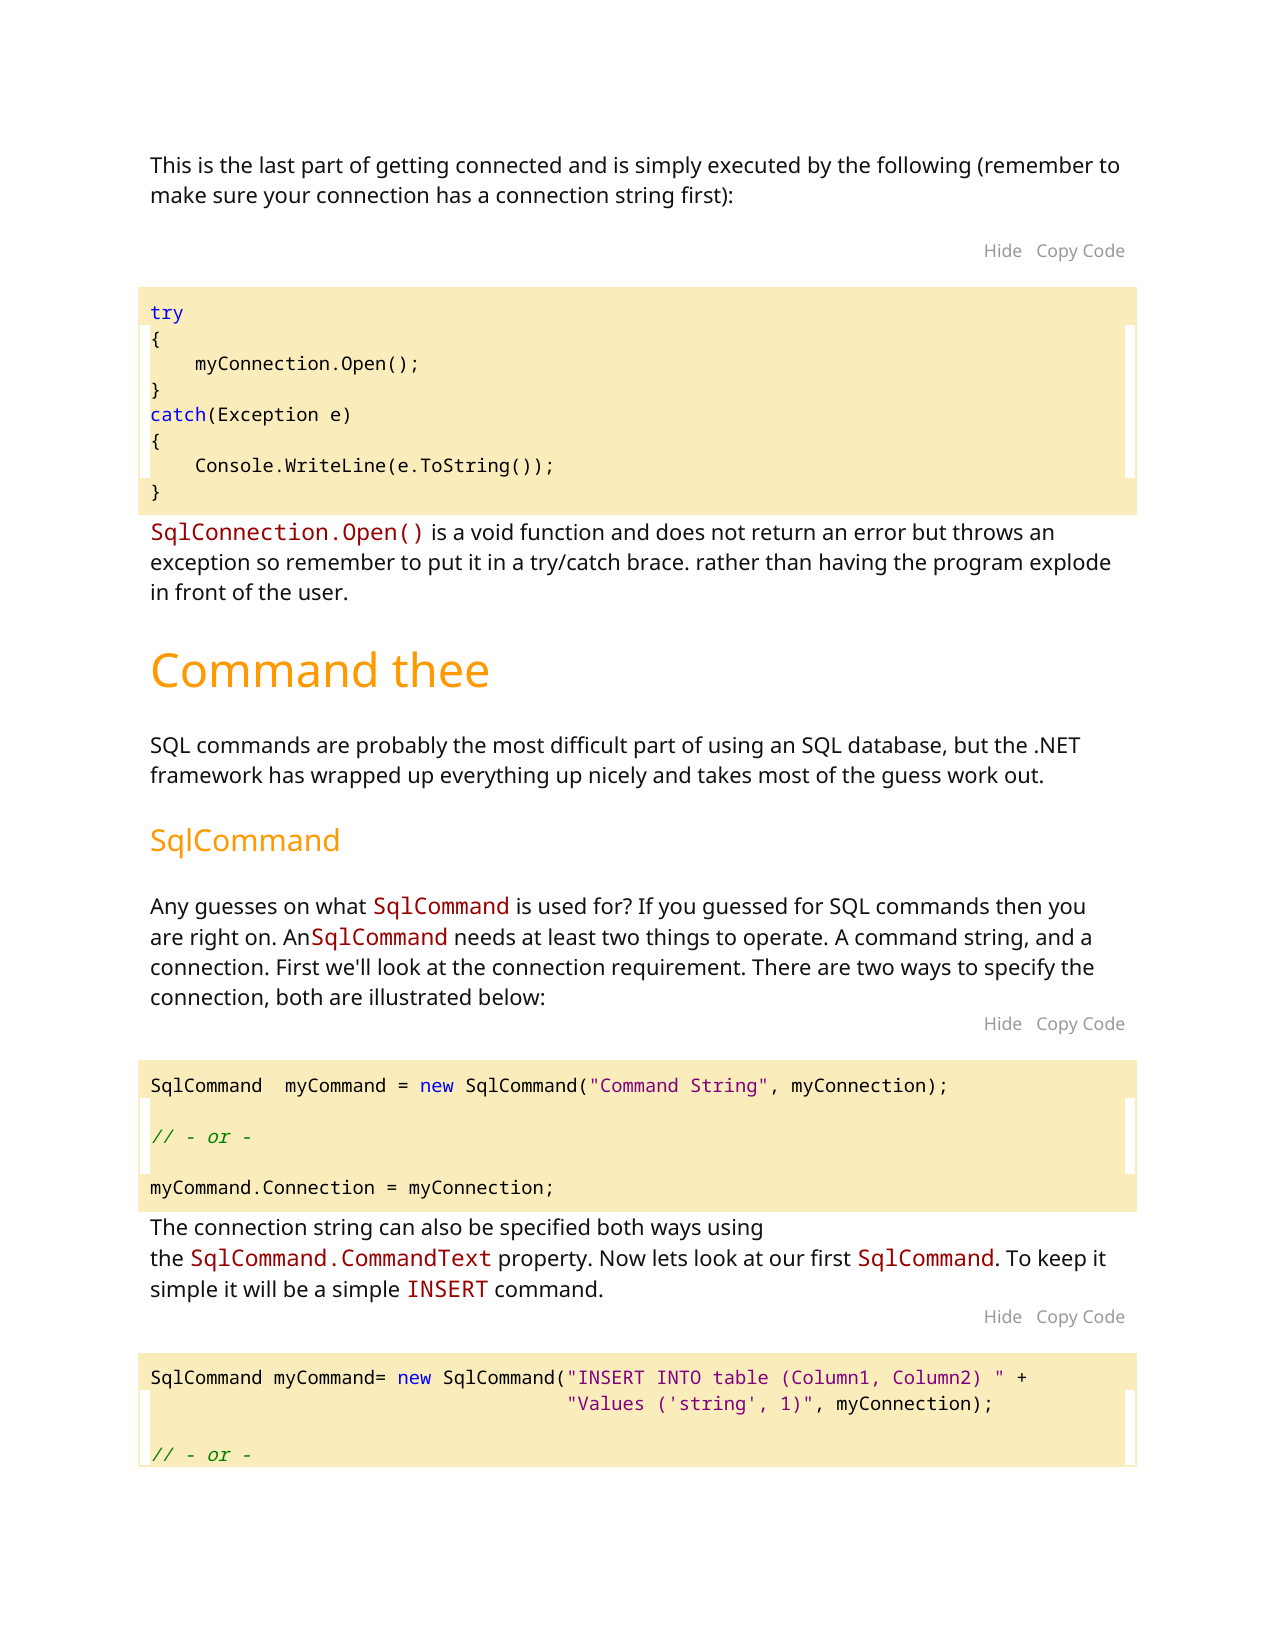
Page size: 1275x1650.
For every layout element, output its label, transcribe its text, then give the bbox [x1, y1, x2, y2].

text SqlCommand myCommand = new SqlCommand("Command String", myConnection); [140, 1062, 1135, 1098]
text SqlConnection.Open() is a void function and does not return an error but throws an exception so remember to put it in a try/catch brace. rather than having the program explode in front of the user. [150, 515, 1125, 606]
text Hide Copy Code [150, 1304, 1125, 1328]
text myCommand.Connection = myConnection; [140, 1162, 1135, 1210]
text catch(Exception e) [150, 401, 1125, 427]
text Console.WriteLine(e.ToString()); [150, 452, 1125, 466]
subtitle SqlCommand [150, 819, 1125, 860]
text try [140, 289, 1135, 325]
text // - or - [150, 1123, 1125, 1149]
text } [150, 376, 1125, 401]
text Any guesses on what SqlCommand is used for? If you guessed for SQL commands then you are right on. AnSqlCommand needs at least two things to operate. A command string, and a connection. First we'll look at the connection requirement. There are two ways to specify the connection, both are illustrated below: [150, 889, 1125, 1012]
text SqlCommand myCommand= new SqlCommand("INSERT INTO table (Column1, Column2) " + [140, 1354, 1135, 1390]
text This is the last part of getting connected and is simply executed by the following (remember to make sure your connection has a connection string first): [150, 150, 1125, 209]
text Hide Copy Code [150, 239, 1125, 263]
text The connection string can also be specified both ways using the SqlCommand.CommandText property. Now lets look at our first SqlCommand. To keep it simple it will be a simple INSERT command. [150, 1212, 1125, 1304]
text myConnection.Open(); [150, 350, 1125, 376]
text { [150, 325, 1125, 350]
text "Values ('string', 1)", myConnection); [150, 1390, 1125, 1416]
text } [140, 466, 1135, 514]
subtitle Command thee [150, 637, 1125, 701]
text { [150, 427, 1125, 452]
text Hide Copy Code [150, 1012, 1125, 1036]
text SQL commands are probably the most difficult part of using an SQL database, but the .NET framework has wrapped up everything up nicely and takes most of the guess work out. [150, 731, 1125, 790]
text // - or - [150, 1441, 1125, 1465]
